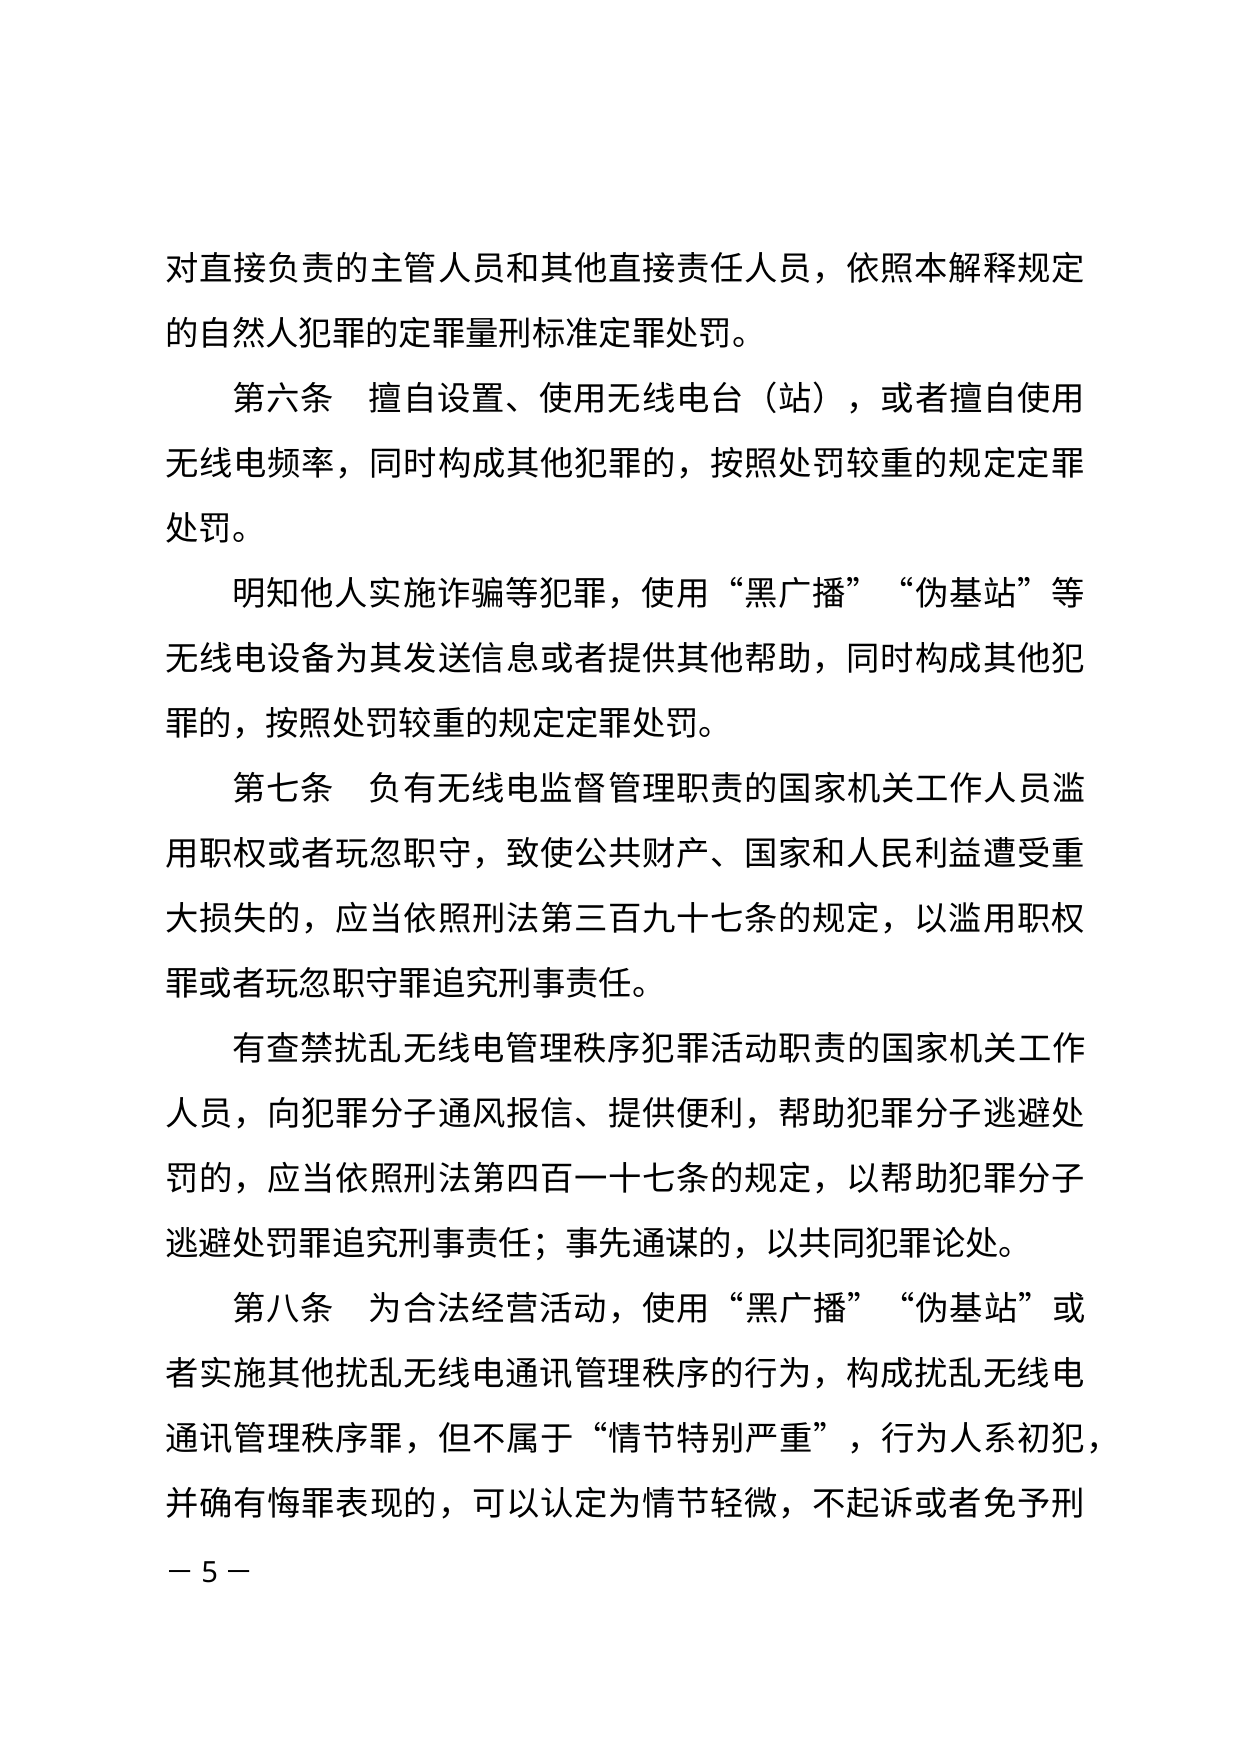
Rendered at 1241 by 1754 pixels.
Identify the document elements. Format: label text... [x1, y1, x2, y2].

text 明知他人实施诈骗等犯罪，使用“黑广播”“伪基站”等无线电设备为其发送信息或者提供其他帮助，同时构成其他犯罪的，按照处罚较重的规定定罪处罚。 [165, 558, 1087, 753]
text 第七条 负有无线电监督管理职责的国家机关工作人员滥用职权或者玩忽职守，致使公共财产、国家和人民利益遭受重大损失的，应当依照刑法第三百九十七条的规定，以滥用职权罪或者玩忽职守罪追究刑事责任。 [165, 753, 1087, 1013]
text 第六条 擅自设置、使用无线电台（站），或者擅自使用无线电频率，同时构成其他犯罪的，按照处罚较重的规定定罪处罚。 [165, 363, 1087, 558]
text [165, 233, 1087, 363]
text 有查禁扰乱无线电管理秩序犯罪活动职责的国家机关工作人员，向犯罪分子通风报信、提供便利，帮助犯罪分子逃避处罚的，应当依照刑法第四百一十七条的规定，以帮助犯罪分子逃避处罚罪追究刑事责任；事先通谋的，以共同犯罪论处。 [165, 1013, 1087, 1273]
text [165, 1273, 1087, 1533]
